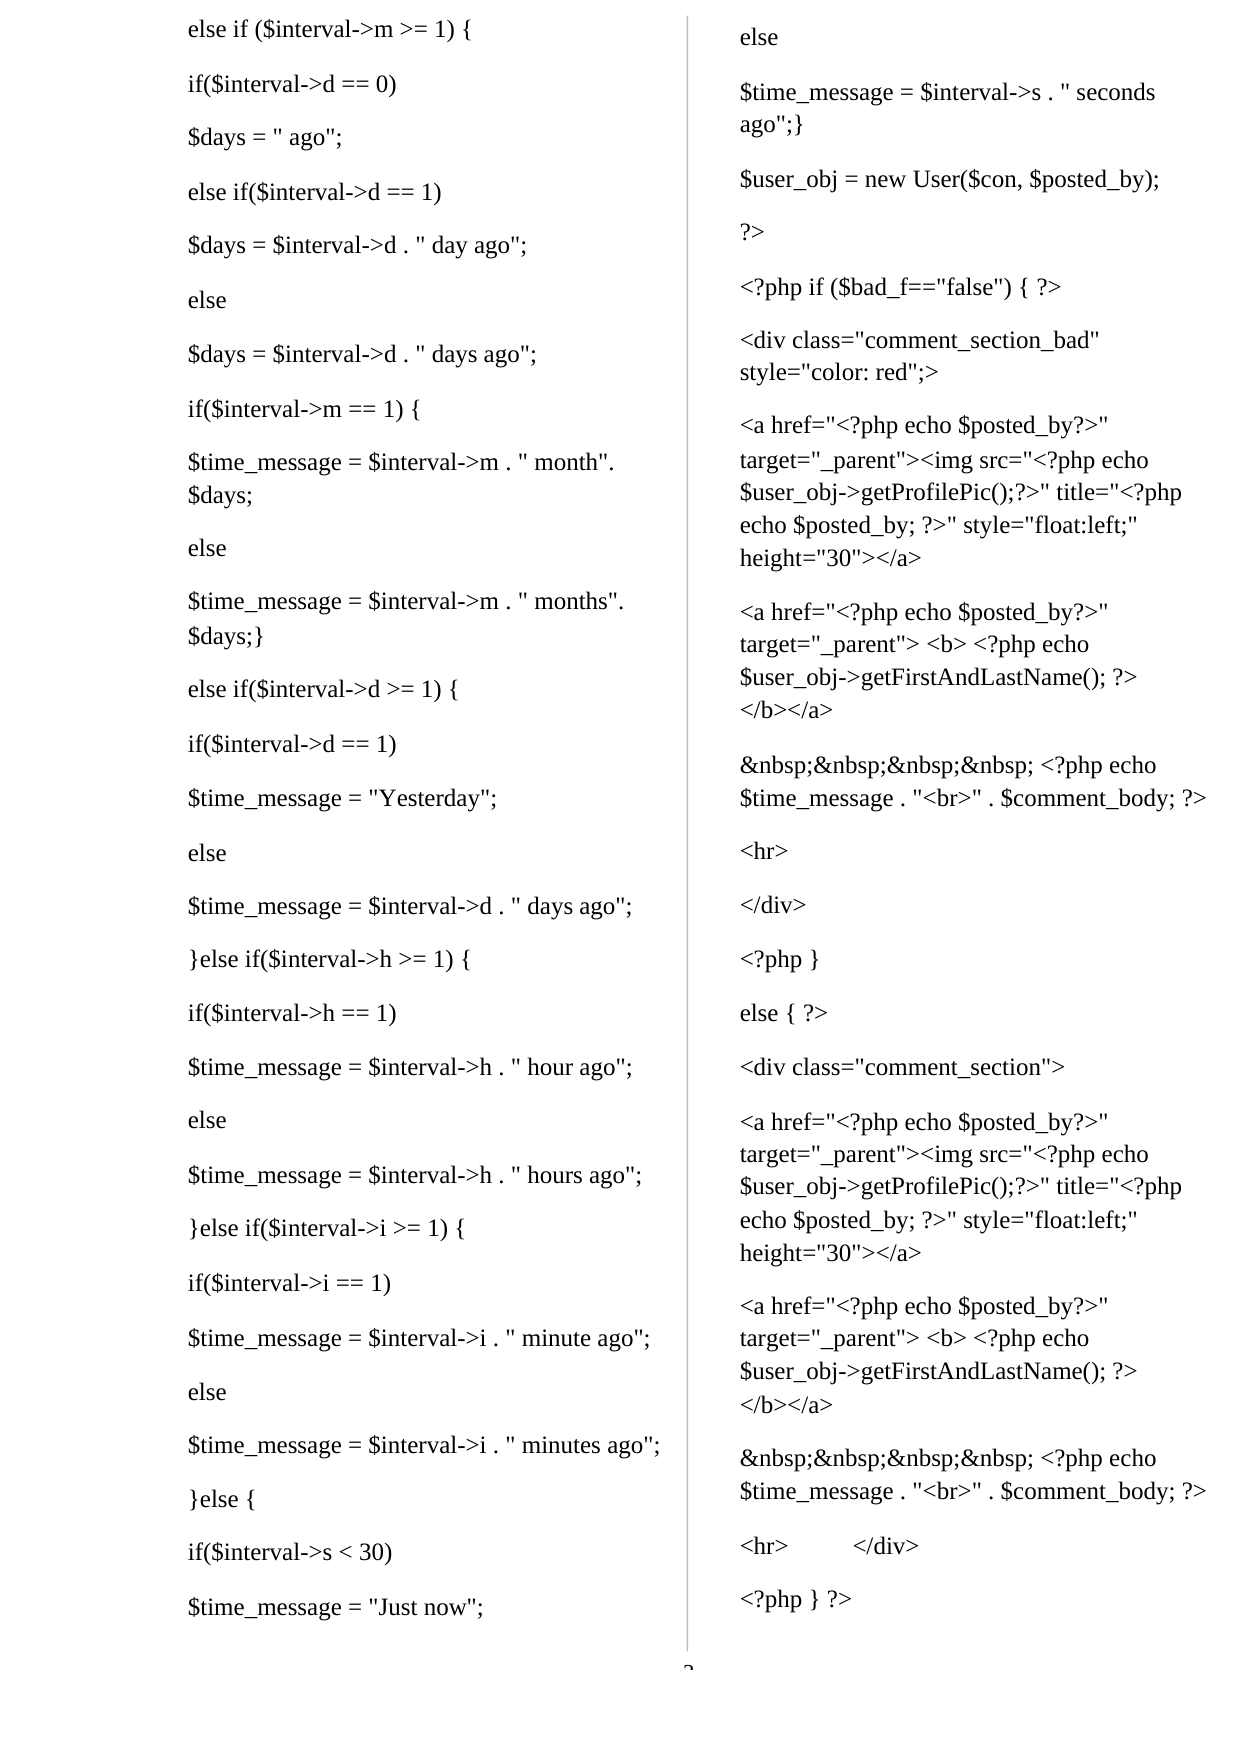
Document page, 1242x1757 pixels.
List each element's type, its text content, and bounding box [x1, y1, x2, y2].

text $time_message = "Yesterday"; else [188, 783, 499, 867]
text }else { [188, 1484, 665, 1513]
text <a href="<?php echo $posted_by?>" target="_parent"> <b> <?php echo [739, 1291, 1111, 1352]
text $time_message = $interval->m . " month". [188, 448, 665, 476]
text <?php } ?> [739, 1584, 1237, 1613]
text $time_message . "<br>" . $comment_body; ?> [739, 1476, 1237, 1505]
text $time_message = "Just now"; [188, 1592, 665, 1621]
text ?> [739, 217, 1237, 246]
text $time_message = $interval->i . " minute ago"; else [188, 1323, 653, 1406]
text $time_message . "<br>" . $comment_body; ?> [739, 783, 1237, 811]
text if($interval->s < 30) [188, 1537, 665, 1566]
text else if($interval->d == 1) [188, 177, 665, 206]
text $user_obj = new User($con, $posted_by); [739, 164, 1237, 192]
text else [739, 22, 1237, 51]
text </b></a> [739, 695, 1237, 724]
text $user_obj->getProfilePic();?>" title="<?php echo $posted_by; ?>" style="float:left;" height="30"></a> [739, 1171, 1184, 1267]
text <hr> </div> [739, 1531, 1237, 1560]
text $time_message = $interval->d . " days ago"; [188, 892, 665, 920]
text $time_message = $interval->h . " hour ago"; else [188, 1052, 635, 1134]
text }else if($interval->h >= 1) { if($interval->h == 1) [188, 944, 472, 1026]
text $user_obj->getFirstAndLastName(); ?> [739, 1356, 1237, 1385]
text <div class="comment_section"> [739, 1053, 1237, 1081]
text $days; else [188, 480, 255, 562]
text }else if($interval->i >= 1) { if($interval->i == 1) [188, 1213, 467, 1297]
text <?php if ($bad_f=="false") { ?> [739, 272, 1237, 301]
text $days;} [188, 621, 665, 649]
text <?php } else { ?> [739, 944, 830, 1027]
text else if ($interval->m >= 1) { if($interval->d == 0) [188, 14, 474, 97]
text $time_message = $interval->m . " months". [188, 586, 665, 615]
text &nbsp;&nbsp;&nbsp;&nbsp; <?php echo [739, 1443, 1237, 1472]
text </b></a> [739, 1390, 1237, 1419]
text <a href="<?php echo $posted_by?>" target="_parent"> <b> <?php echo [739, 597, 1111, 658]
text &nbsp;&nbsp;&nbsp;&nbsp; <?php echo [739, 750, 1237, 778]
text $time_message = $interval->i . " minutes ago"; [188, 1432, 665, 1459]
text echo $posted_by; ?>" style="float:left;" height="30"></a> [739, 510, 1140, 572]
text $days = $interval->d . " day ago"; else [188, 230, 529, 313]
text $time_message = $interval->s . " seconds ago";} [739, 77, 1158, 138]
text $days = " ago"; [188, 123, 665, 151]
text <a href="<?php echo $posted_by?>" target="_parent"><img src="<?php echo [739, 1107, 1151, 1168]
text else if($interval->d >= 1) { if($interval->d == 1) [188, 674, 461, 757]
text $time_message = $interval->h . " hours ago"; [188, 1160, 665, 1189]
text <a href="<?php echo $posted_by?>" target="_parent"><img src="<?php echo [739, 410, 1151, 473]
text $user_obj->getFirstAndLastName(); ?> [739, 662, 1237, 691]
text <hr> [739, 836, 1237, 864]
text $days = $interval->d . " days ago"; if($interval->m == 1) { [188, 339, 537, 423]
text <div class="comment_section_bad" style="color: red";> [739, 325, 1102, 386]
text $user_obj->getProfilePic();?>" title="<?php [739, 479, 1237, 506]
text </div> [739, 891, 1237, 919]
